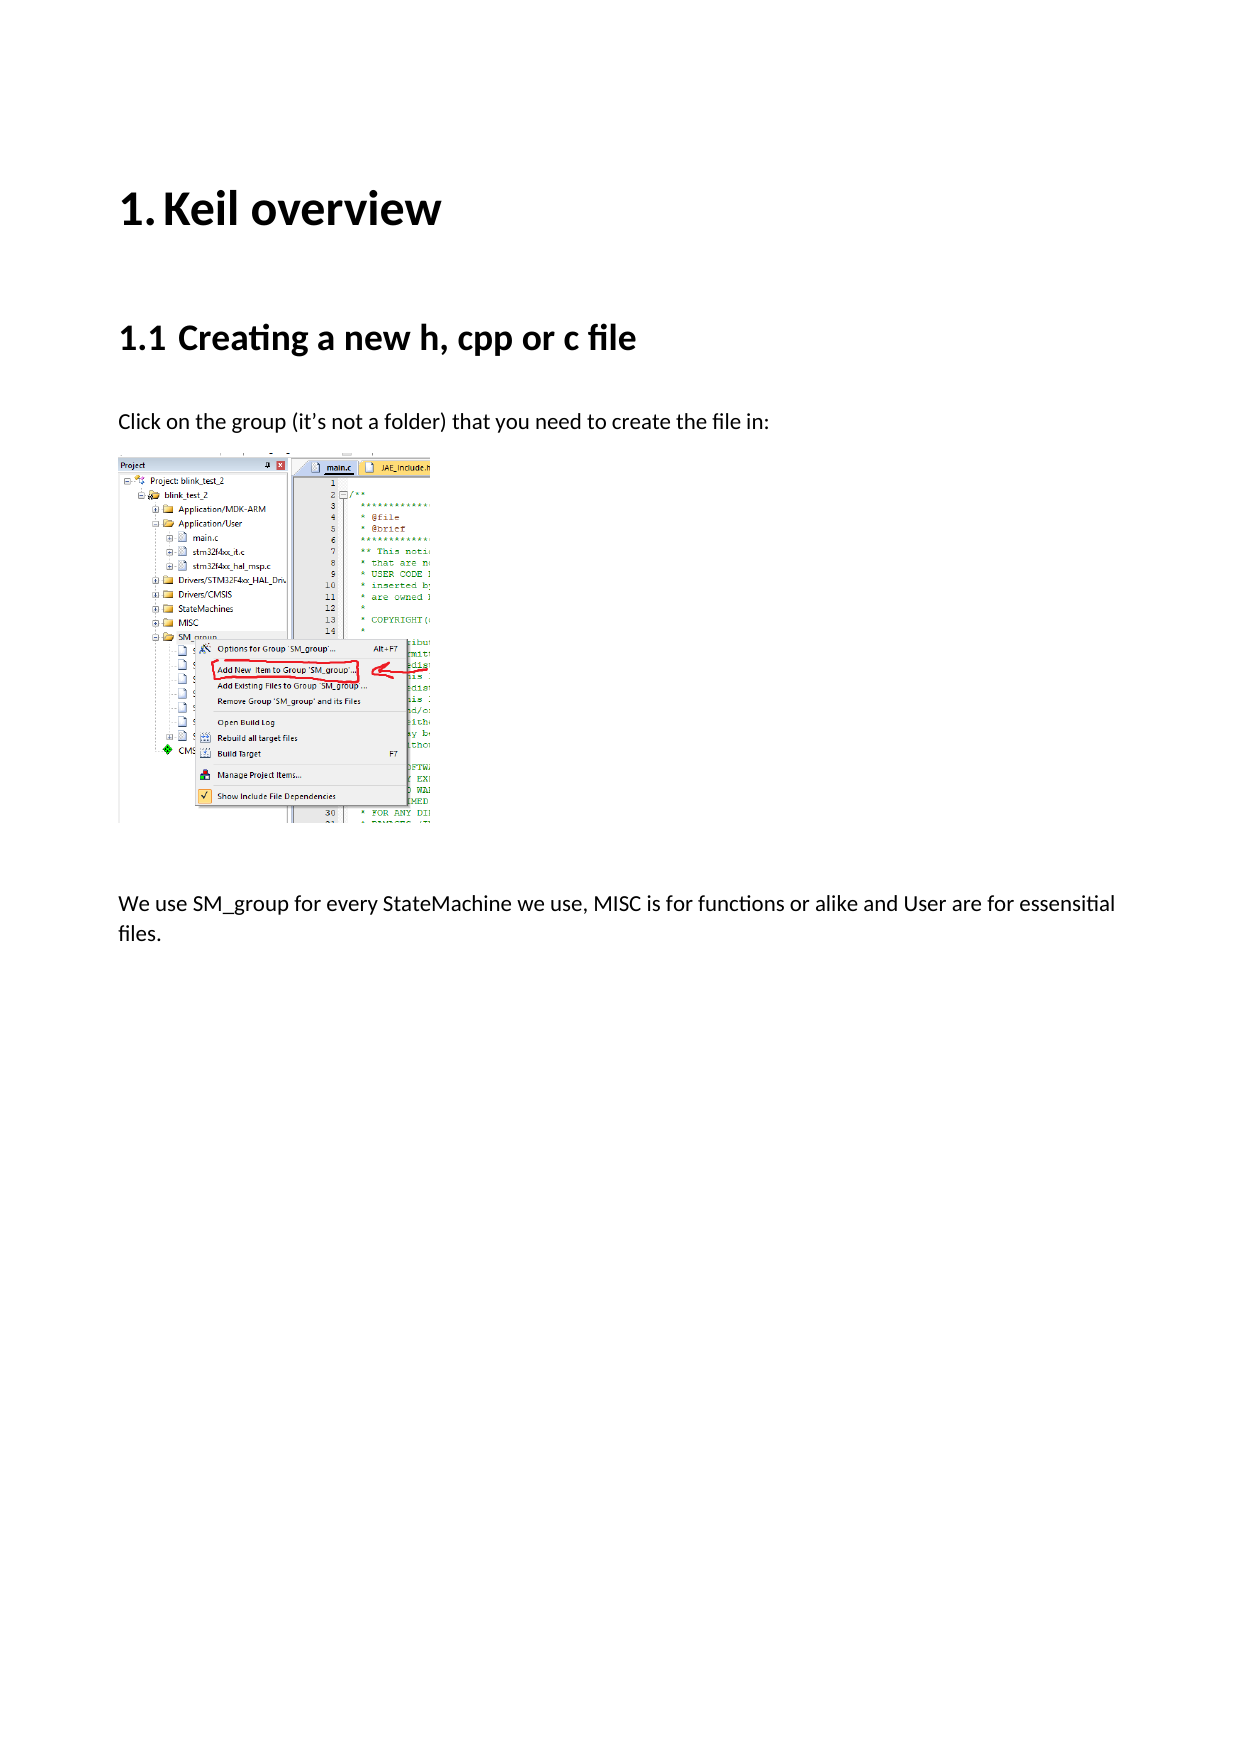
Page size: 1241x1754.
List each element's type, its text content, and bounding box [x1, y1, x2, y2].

text Click on the group (it’s not a folder) that you need to create the file in: [118, 407, 1122, 435]
picture [118, 453, 430, 823]
subtitle Creating a new h, cpp or c file [118, 314, 1122, 360]
text We use SM_group for every StateMachine we use, MISC is for functions or alike and User are for essensitial files. [118, 889, 1122, 947]
subtitle Keil overview [118, 177, 1122, 238]
